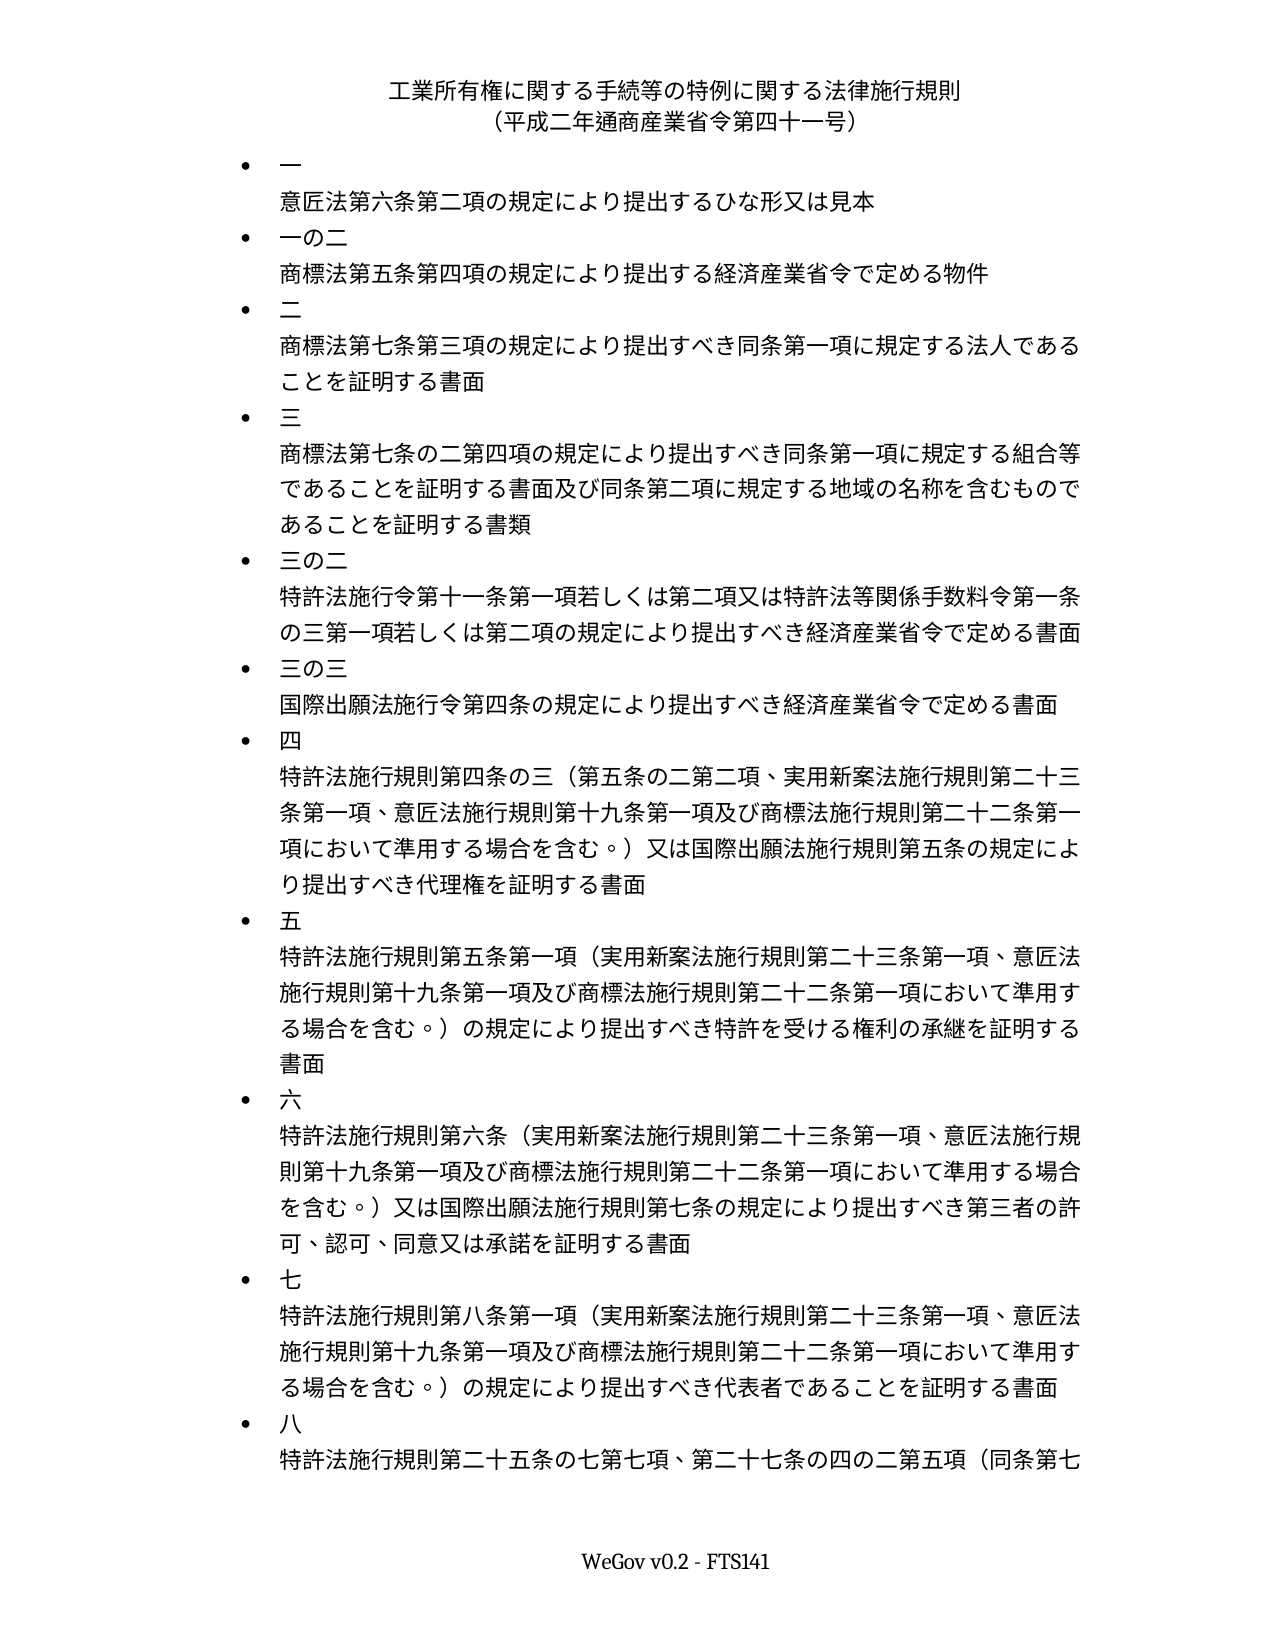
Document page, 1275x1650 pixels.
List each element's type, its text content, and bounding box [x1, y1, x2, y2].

list 六 特許法施行規則第六条（実用新案法施行規則第二十三条第一項、意匠法施行規則第十九条第一項及び商標法施行規則第二十二条第一項において準用する場合を含む。）又は国際出願法施行規則第七条の規定により提出すべき第三者の許可、認可、同意又は承諾を証明する書面 [242, 1084, 1087, 1259]
list 三 商標法第七条の二第四項の規定により提出すべき同条第一項に規定する組合等であることを証明する書面及び同条第二項に規定する地域の名称を含むものであることを証明する書類 [242, 402, 1087, 541]
list 二 商標法第七条第三項の規定により提出すべき同条第一項に規定する法人であることを証明する書面 [242, 294, 1087, 397]
list 七 特許法施行規則第八条第一項（実用新案法施行規則第二十三条第一項、意匠法施行規則第十九条第一項及び商標法施行規則第二十二条第一項において準用する場合を含む。）の規定により提出すべき代表者であることを証明する書面 [242, 1264, 1087, 1403]
list 五 特許法施行規則第五条第一項（実用新案法施行規則第二十三条第一項、意匠法施行規則第十九条第一項及び商標法施行規則第二十二条第一項において準用する場合を含む。）の規定により提出すべき特許を受ける権利の承継を証明する書面 [242, 905, 1087, 1080]
list 四 特許法施行規則第四条の三（第五条の二第二項、実用新案法施行規則第二十三条第一項、意匠法施行規則第十九条第一項及び商標法施行規則第二十二条第一項において準用する場合を含む。）又は国際出願法施行規則第五条の規定により提出すべき代理権を証明する書面 [242, 725, 1087, 900]
list 一 意匠法第六条第二項の規定により提出するひな形又は見本 [242, 150, 1087, 217]
list 三の二 特許法施行令第十一条第一項若しくは第二項又は特許法等関係手数料令第一条の三第一項若しくは第二項の規定により提出すべき経済産業省令で定める書面 [242, 545, 1087, 648]
list 三の三 国際出願法施行令第四条の規定により提出すべき経済産業省令で定める書面 [242, 653, 1087, 720]
list 一の二 商標法第五条第四項の規定により提出する経済産業省令で定める物件 [242, 222, 1087, 289]
